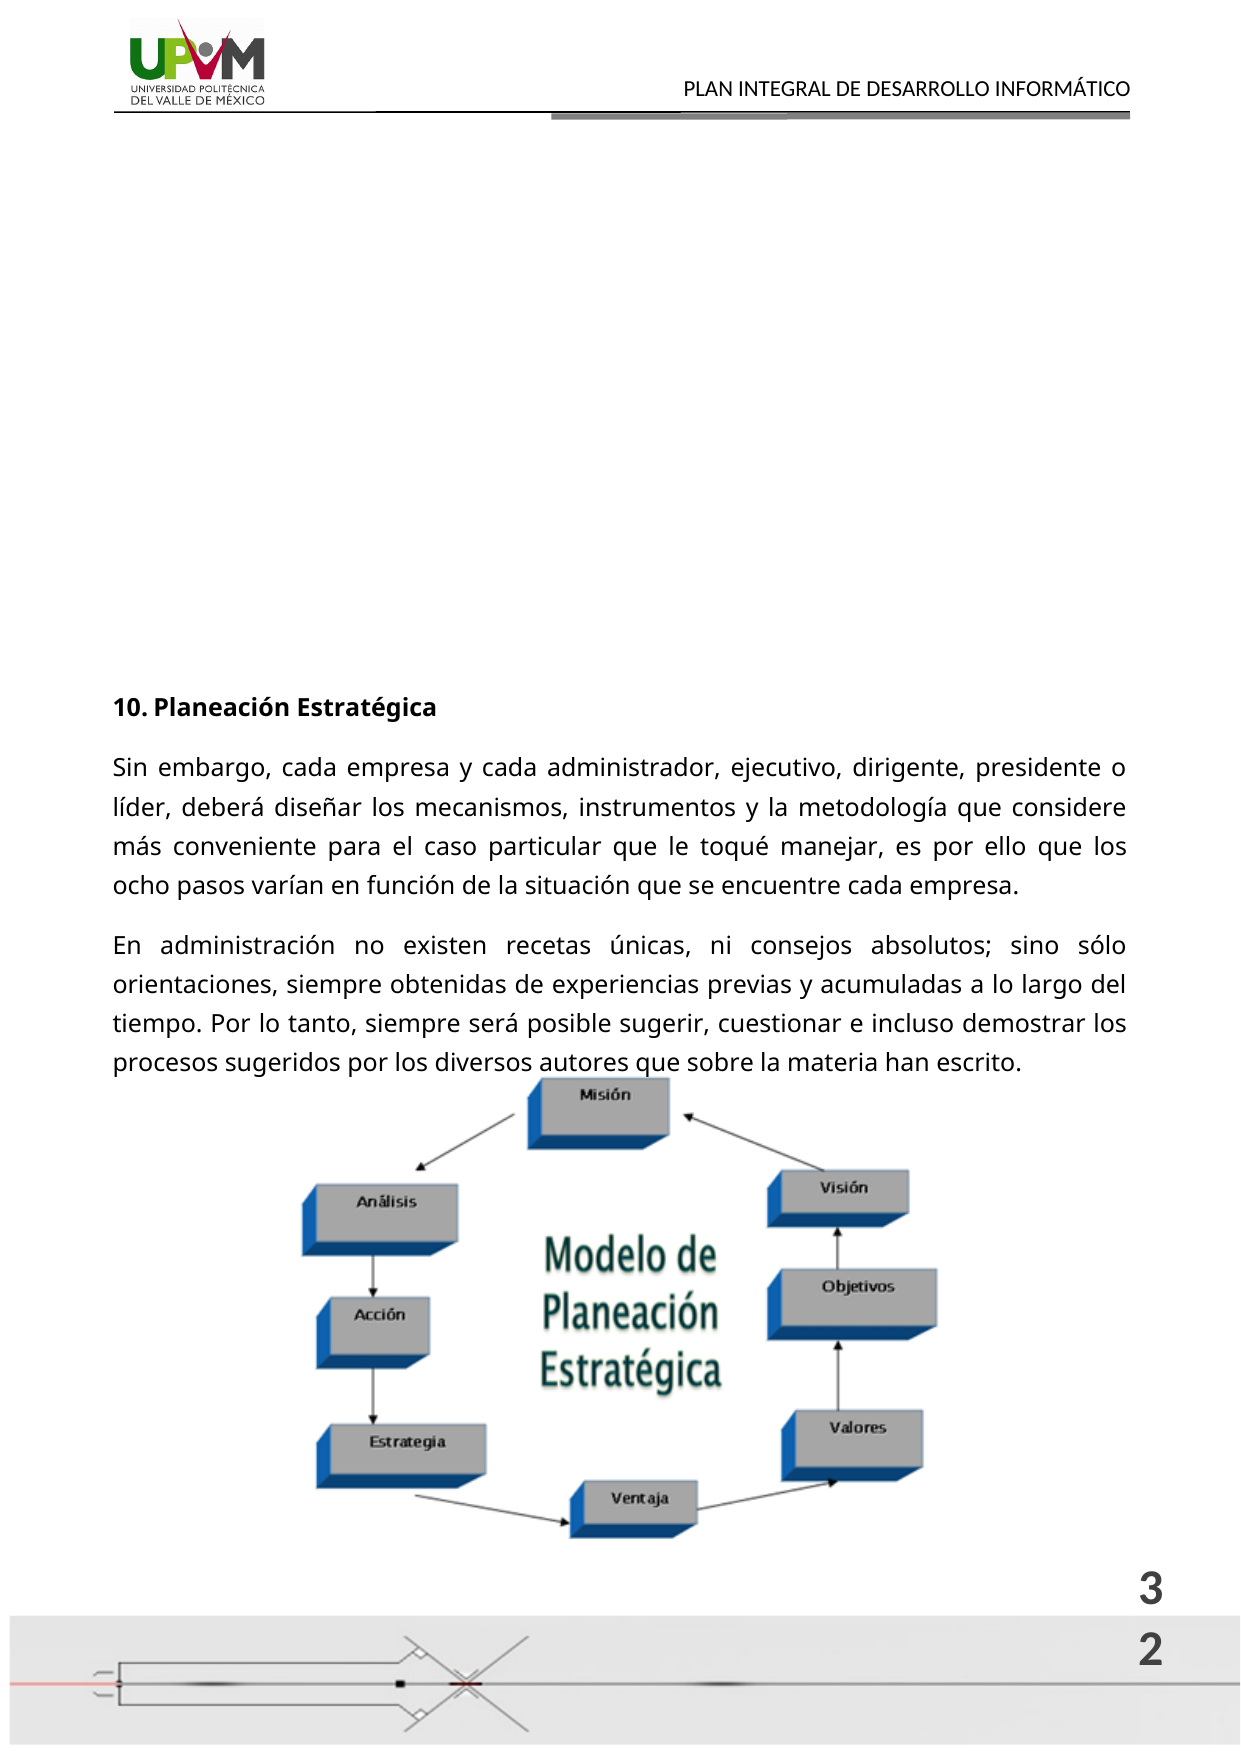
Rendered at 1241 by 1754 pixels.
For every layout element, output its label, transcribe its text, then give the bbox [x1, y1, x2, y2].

picture [295, 1079, 946, 1550]
picture [7, 1613, 1241, 1748]
text En administración no existen recetas únicas, ni consejos absolutos; sino sólo orientaciones, siempre obtenidas de experiencias previas y acumuladas a lo largo del tiempo. Por lo tanto, siempre será posible sugerir, cuestionar e incluso demostrar los procesos sugeridos por los diversos autores que sobre la materia han escrito. [112, 927, 1128, 1079]
text Sin embargo, cada empresa y cada administrador, ejecutivo, dirigente, presidente o líder, deberá diseñar los mecanismos, instrumentos y la metodología que considere más conveniente para el caso particular que le toqué manejar, es por ello que los ocho pasos varían en función de la situación que se encuentre cada empresa. [112, 750, 1128, 902]
picture [129, 18, 265, 105]
text 10. Planeación Estratégica [112, 690, 1128, 724]
